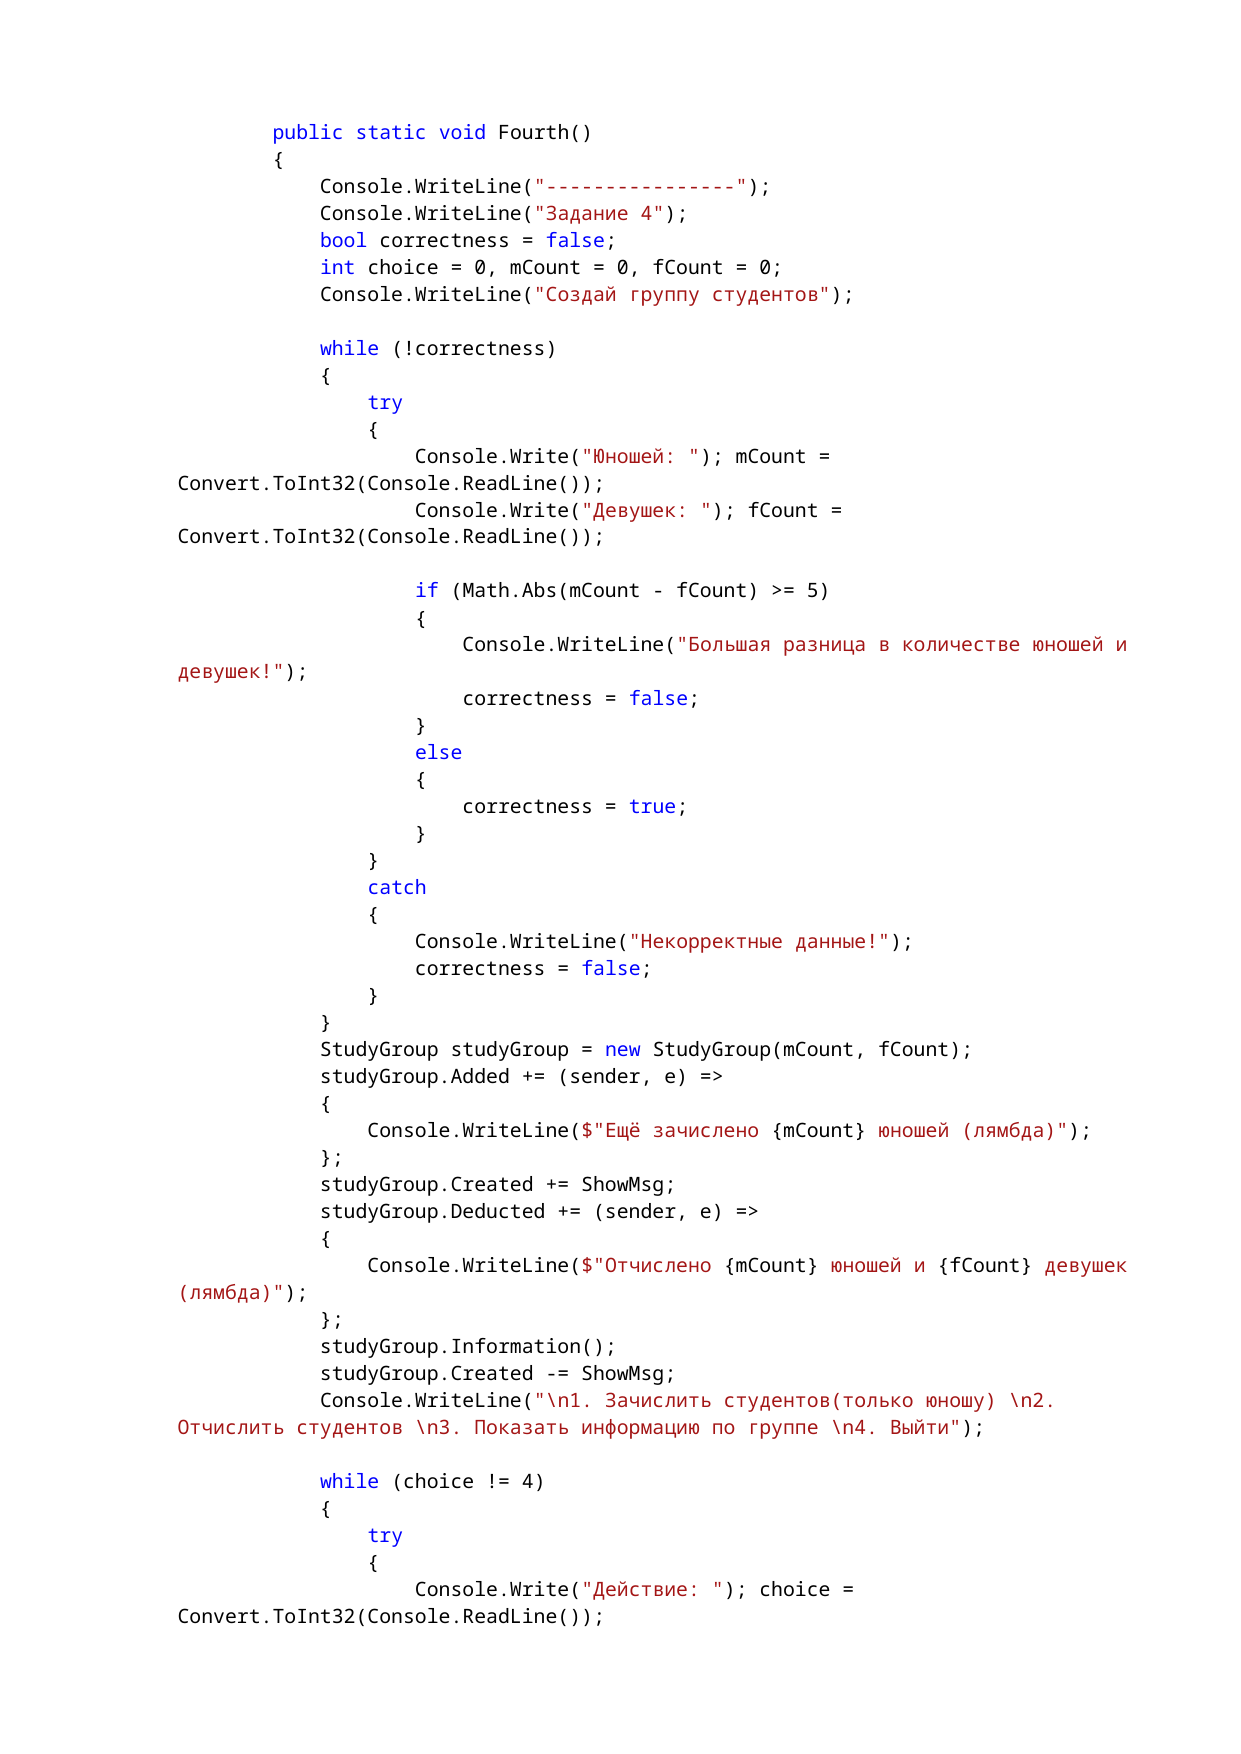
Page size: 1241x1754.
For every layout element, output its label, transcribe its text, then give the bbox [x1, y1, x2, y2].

text { [177, 1224, 1152, 1251]
text studyGroup.Information(); [177, 1332, 1152, 1359]
text { [177, 415, 1152, 442]
text Console.WriteLine($"Ещё зачислено {mCount} юношей (лямбда)"); [177, 1116, 1152, 1143]
text } [177, 1008, 1152, 1035]
text correctness = true; [177, 793, 1152, 819]
text StudyGroup studyGroup = new StudyGroup(mCount, fCount); [177, 1035, 1152, 1062]
text Console.Write("Юношей: "); mCount = Convert.ToInt32(Console.ReadLine()); [177, 442, 1152, 496]
text Console.WriteLine($"Отчислено {mCount} юношей и {fCount} девушек (лямбда)"); [177, 1251, 1152, 1305]
text if (Math.Abs(mCount - fCount) >= 5) [177, 577, 1152, 604]
text { [177, 604, 1152, 631]
text { [177, 766, 1152, 793]
text public static void Fourth() [177, 118, 1152, 145]
text } [177, 712, 1152, 739]
text studyGroup.Created += ShowMsg; [177, 1170, 1152, 1197]
text Console.WriteLine("----------------"); [177, 172, 1152, 199]
text { [177, 901, 1152, 927]
text correctness = false; [177, 685, 1152, 712]
text { [177, 145, 1152, 172]
text { [177, 1089, 1152, 1116]
text Console.WriteLine("\n1. Зачислить студентов(только юношу) \n2. Отчислить студентов \n3. Показать информацию по группе \n4. Выйти"); [177, 1386, 1152, 1440]
text }; [177, 1143, 1152, 1170]
text }; [177, 1305, 1152, 1332]
text bool correctness = false; [177, 226, 1152, 253]
text studyGroup.Deducted += (sender, e) => [177, 1197, 1152, 1224]
text Console.WriteLine("Большая разница в количестве юношей и девушек!"); [177, 631, 1152, 685]
text int choice = 0, mCount = 0, fCount = 0; [177, 253, 1152, 280]
text } [177, 847, 1152, 873]
text Console.WriteLine("Некорректные данные!"); [177, 927, 1152, 954]
text { [177, 1548, 1152, 1575]
text correctness = false; [177, 954, 1152, 981]
text Console.WriteLine("Создай группу студентов"); [177, 280, 1152, 307]
text { [177, 1494, 1152, 1521]
text } [177, 981, 1152, 1008]
text catch [177, 873, 1152, 901]
text try [177, 388, 1152, 415]
text Console.Write("Девушек: "); fCount = Convert.ToInt32(Console.ReadLine()); [177, 496, 1152, 550]
text { [177, 361, 1152, 388]
text studyGroup.Added += (sender, e) => [177, 1062, 1152, 1089]
text Console.Write("Действие: "); choice = Convert.ToInt32(Console.ReadLine()); [177, 1575, 1152, 1629]
text else [177, 739, 1152, 766]
text try [177, 1521, 1152, 1548]
text studyGroup.Created -= ShowMsg; [177, 1359, 1152, 1386]
text } [177, 819, 1152, 847]
text while (choice != 4) [177, 1467, 1152, 1494]
text while (!correctness) [177, 334, 1152, 361]
text Console.WriteLine("Задание 4"); [177, 199, 1152, 226]
